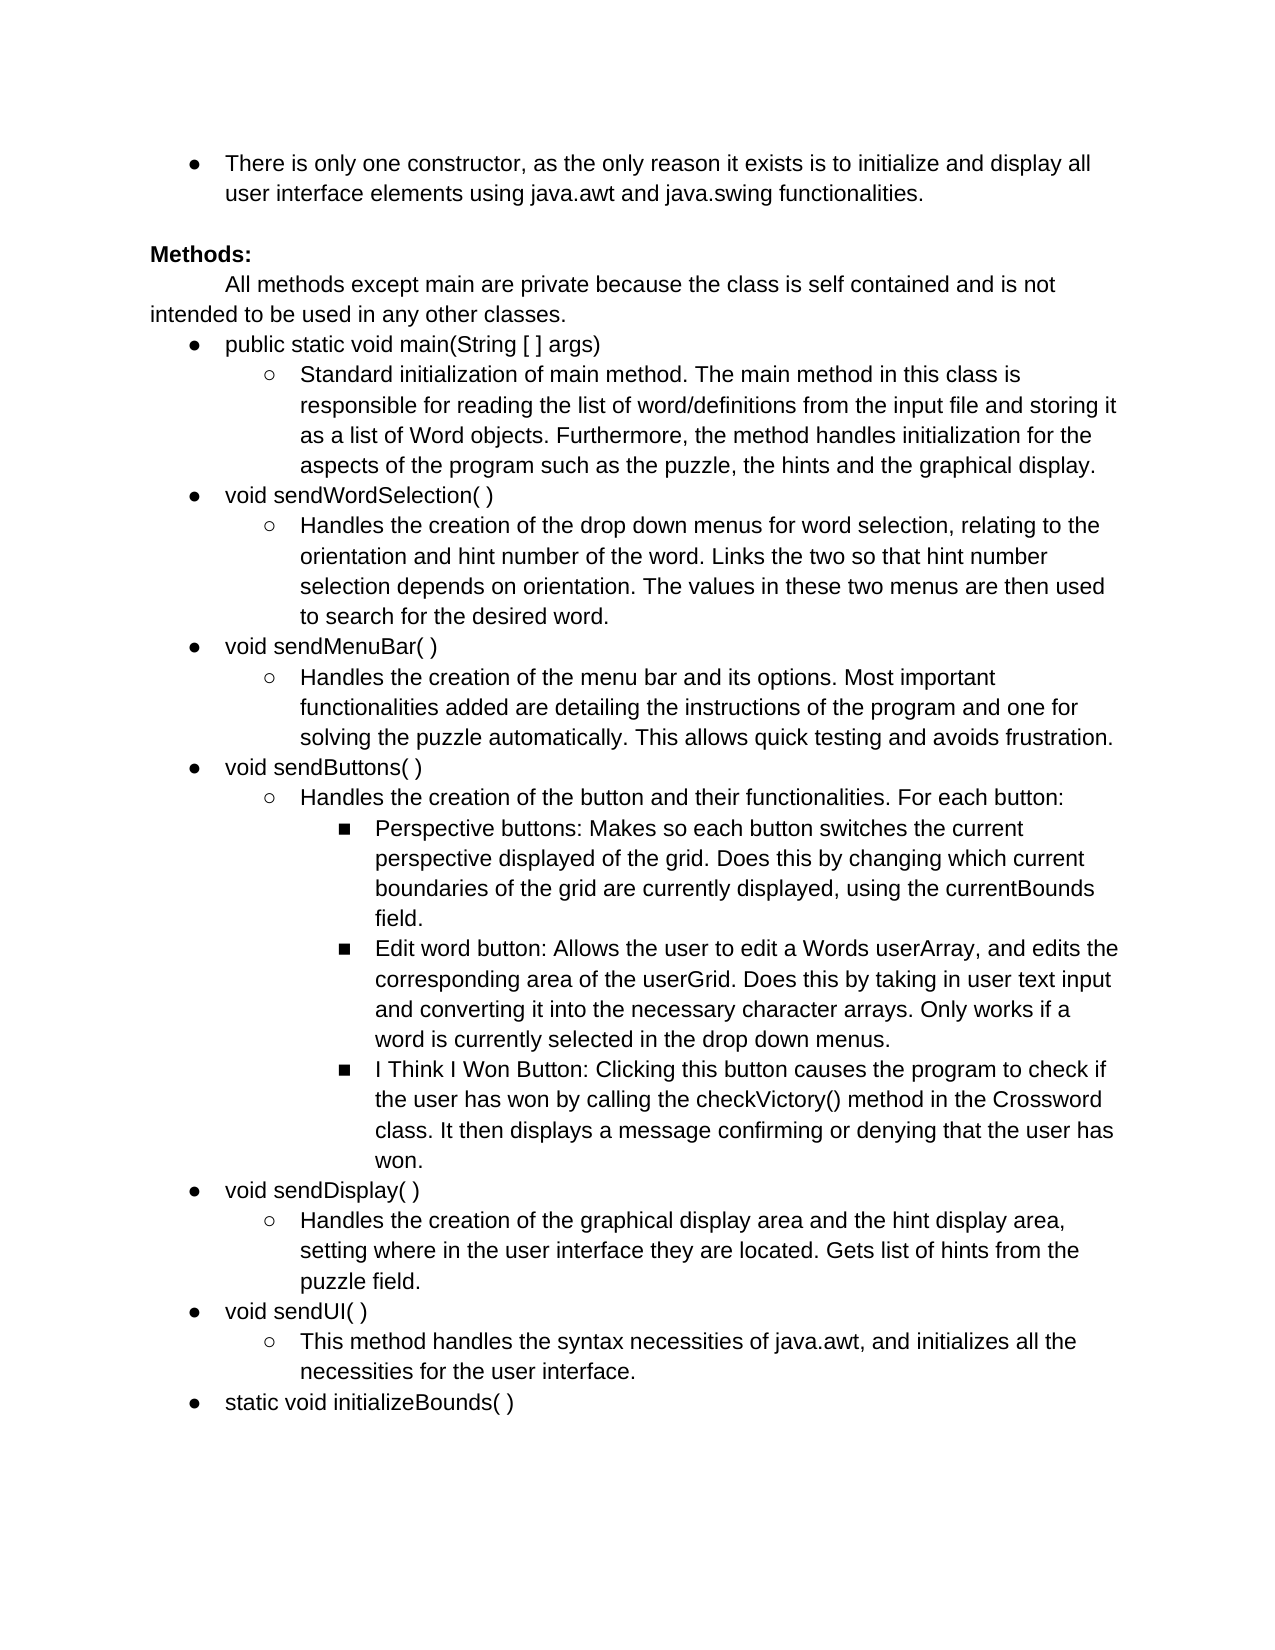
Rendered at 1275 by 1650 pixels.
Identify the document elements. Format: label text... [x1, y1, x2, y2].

list void sendMenuBar( ) [187, 633, 1125, 660]
text All methods except main are private because the class is self contained and is not intended to be used in any other classes. [150, 271, 1125, 327]
list I Think I Won Button: Clicking this button causes the program to check if the user has won by calling the checkVictory() method in the Crossword class. It then displays a message confirming or denying that the user has won. [337, 1056, 1125, 1173]
list static void initializeBounds( ) [187, 1388, 1125, 1415]
list Perspective buttons: Makes so each button switches the current perspective displayed of the grid. Does this by changing which current boundaries of the grid are currently displayed, using the currentBounds field. [337, 814, 1125, 932]
text Methods: [150, 241, 1125, 267]
list void sendUI( ) [187, 1298, 1125, 1324]
list Edit word button: Allows the user to edit a Words userArray, and edits the corresponding area of the userGrid. Does this by taking in user text input and converting it into the necessary character arrays. Only works if a word is currently selected in the drop down menus. [337, 935, 1125, 1052]
list public static void main(String [ ] args) [187, 331, 1125, 358]
list void sendButtons( ) [187, 754, 1125, 781]
list There is only one constructor, as the only reason it exists is to initialize and display all user interface elements using java.awt and java.swing functionalities. [187, 150, 1125, 207]
list void sendWordSelection( ) [187, 482, 1125, 509]
list void sendDisplay( ) [187, 1177, 1125, 1203]
list Handles the creation of the menu bar and its options. Most important functionalities added are detailing the instructions of the program and one for solving the puzzle automatically. This allows quick testing and avoids frustration. [262, 663, 1125, 750]
list Handles the creation of the drop down menus for word selection, relating to the orientation and hint number of the word. Links the two so that hint number selection depends on orientation. The values in these two menus are then used to search for the desired word. [262, 512, 1125, 629]
list Handles the creation of the graphical display area and the hint display area, setting where in the user interface they are located. Gets list of hints from the puzzle field. [262, 1207, 1125, 1294]
list This method handles the syntax necessities of java.awt, and initializes all the necessities for the user interface. [262, 1328, 1125, 1385]
list Handles the creation of the button and their functionalities. For each button: [262, 784, 1125, 811]
list Standard initialization of main method. The main method in this class is responsible for reading the list of word/definitions from the input file and storing it as a list of Word objects. Furthermore, the method handles initialization for the aspects of the program such as the puzzle, the hints and the graphical display. [262, 361, 1125, 478]
